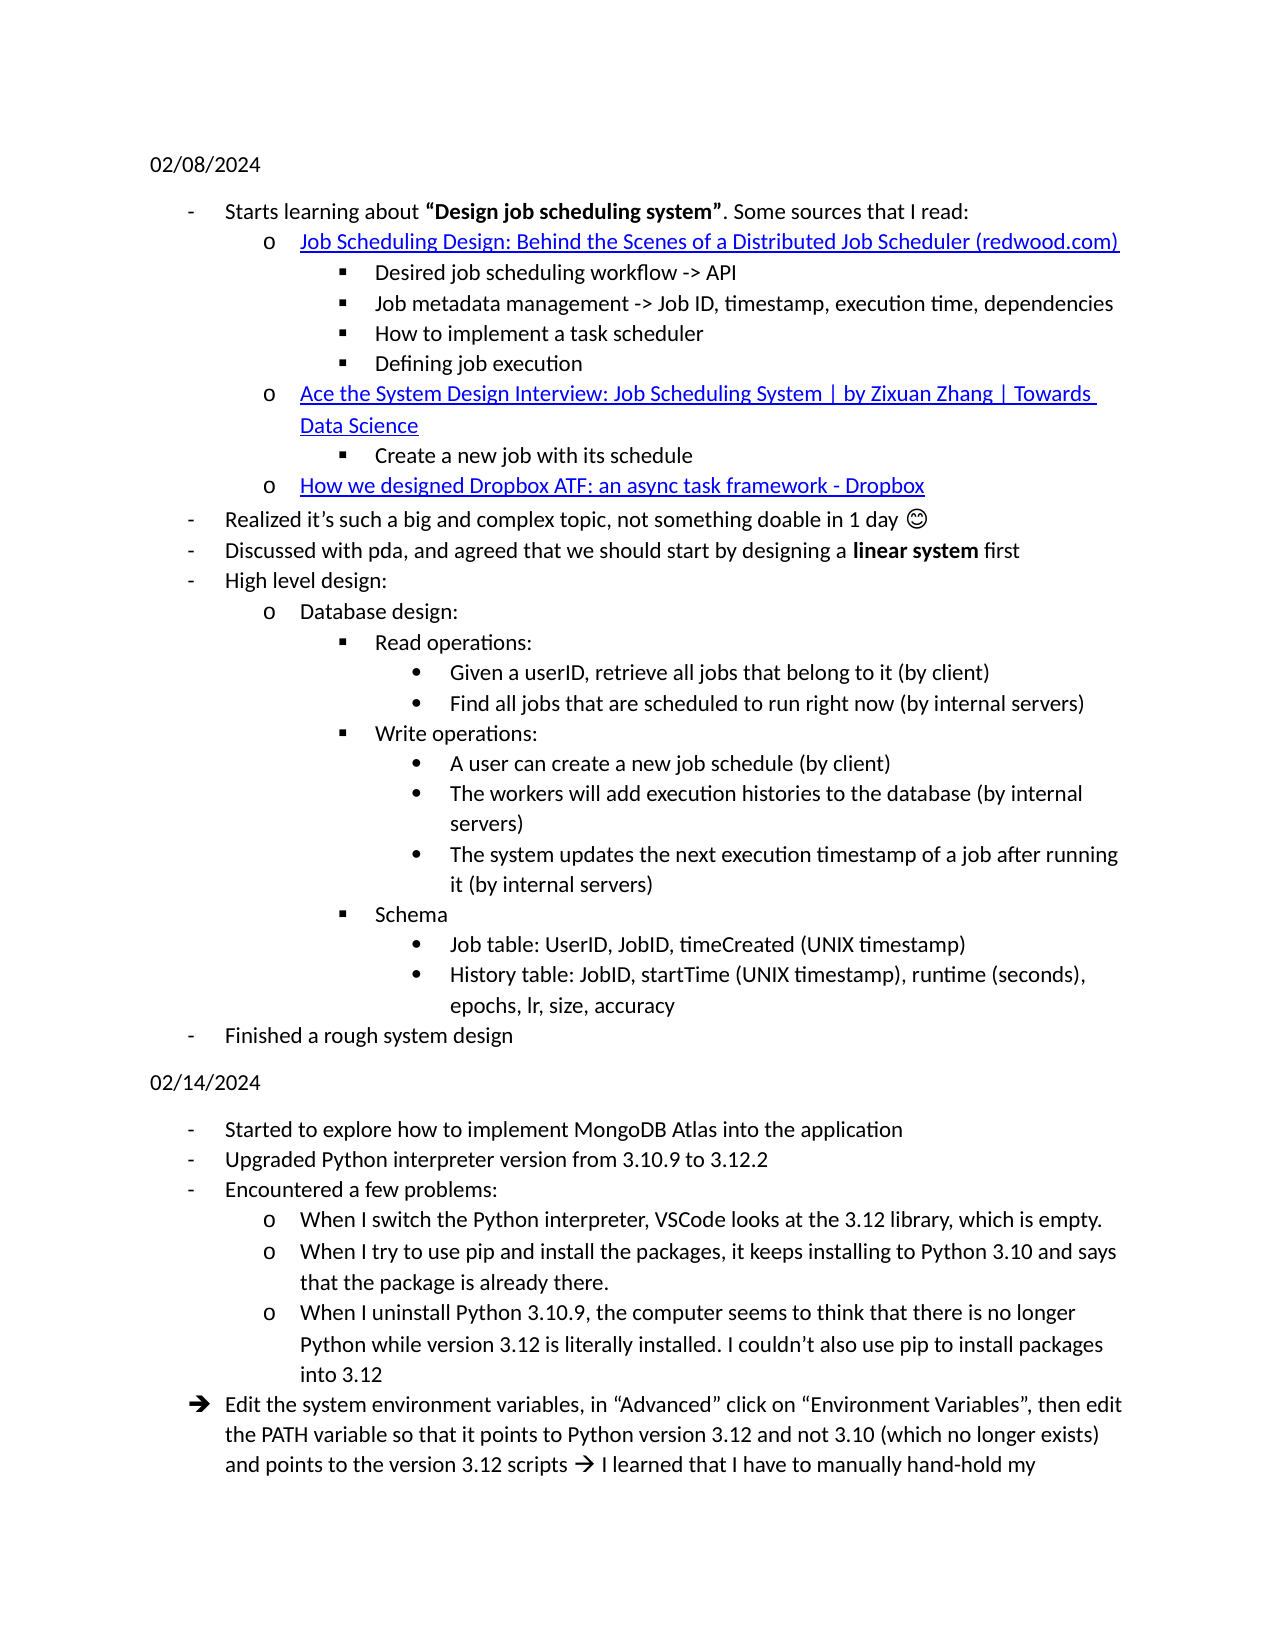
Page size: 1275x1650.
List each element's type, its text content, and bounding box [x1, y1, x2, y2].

list How to implement a task scheduler [337, 319, 1125, 347]
list When I try to use pip and install the packages, it keeps installing to Python 3.10 and says that the package is already there. [262, 1237, 1125, 1296]
text 02/14/2024 [150, 1068, 1125, 1096]
list Job metadata management -> Job ID, timestamp, execution time, dependencies [337, 289, 1125, 317]
list Given a userID, retrieve all jobs that belong to it (by client) [412, 658, 1125, 686]
list Job Scheduling Design: Behind the Scenes of a Distributed Job Scheduler (redwood.com) [262, 227, 1125, 256]
list Discussed with pda, and agreed that we should start by designing a linear system first [187, 536, 1125, 564]
list Finished a rough system design [187, 1021, 1125, 1049]
list How we designed Dropbox ATF: an async task framework - Dropbox [262, 471, 1125, 500]
list High level design: [187, 567, 1125, 594]
list Starts learning about “Design job scheduling system”. Some sources that I read: [187, 197, 1125, 225]
list Database design: [262, 597, 1125, 626]
list The system updates the next execution timestamp of a job after running it (by internal servers) [412, 840, 1125, 898]
list Create a new job with its schedule [337, 441, 1125, 469]
list Defining job execution [337, 349, 1125, 377]
list Realized it’s such a big and complex topic, not something doable in 1 day [187, 503, 1125, 534]
list Encountered a few problems: [187, 1175, 1125, 1203]
list Upgraded Python interpreter version from 3.10.9 to 3.12.2 [187, 1145, 1125, 1173]
list The workers will add execution histories to the database (by internal servers) [412, 779, 1125, 837]
text 02/08/2024 [150, 150, 1125, 178]
list Find all jobs that are scheduled to run right now (by internal servers) [412, 689, 1125, 717]
list Write operations: [337, 719, 1125, 747]
list Read operations: [337, 628, 1125, 656]
list Job table: UserID, JobID, timeCreated (UNIX timestamp) [412, 930, 1125, 958]
list History table: JobID, startTime (UNIX timestamp), runtime (seconds), epochs, lr, size, accuracy [412, 961, 1125, 1019]
list A user can create a new job schedule (by client) [412, 749, 1125, 777]
list Desired job scheduling workflow -> API [337, 258, 1125, 287]
list Ace the System Design Interview: Job Scheduling System | by Zixuan Zhang | Towards Data Science [262, 379, 1125, 439]
list Started to explore how to implement MongoDB Atlas into the application [187, 1115, 1125, 1143]
list Schema [337, 900, 1125, 928]
list When I uninstall Python 3.10.9, the computer seems to think that there is no longer Python while version 3.12 is literally installed. I couldn’t also use pip to install packages into 3.12 [262, 1298, 1125, 1388]
list When I switch the Python interpreter, VSCode looks at the 3.12 library, which is empty. [262, 1205, 1125, 1234]
